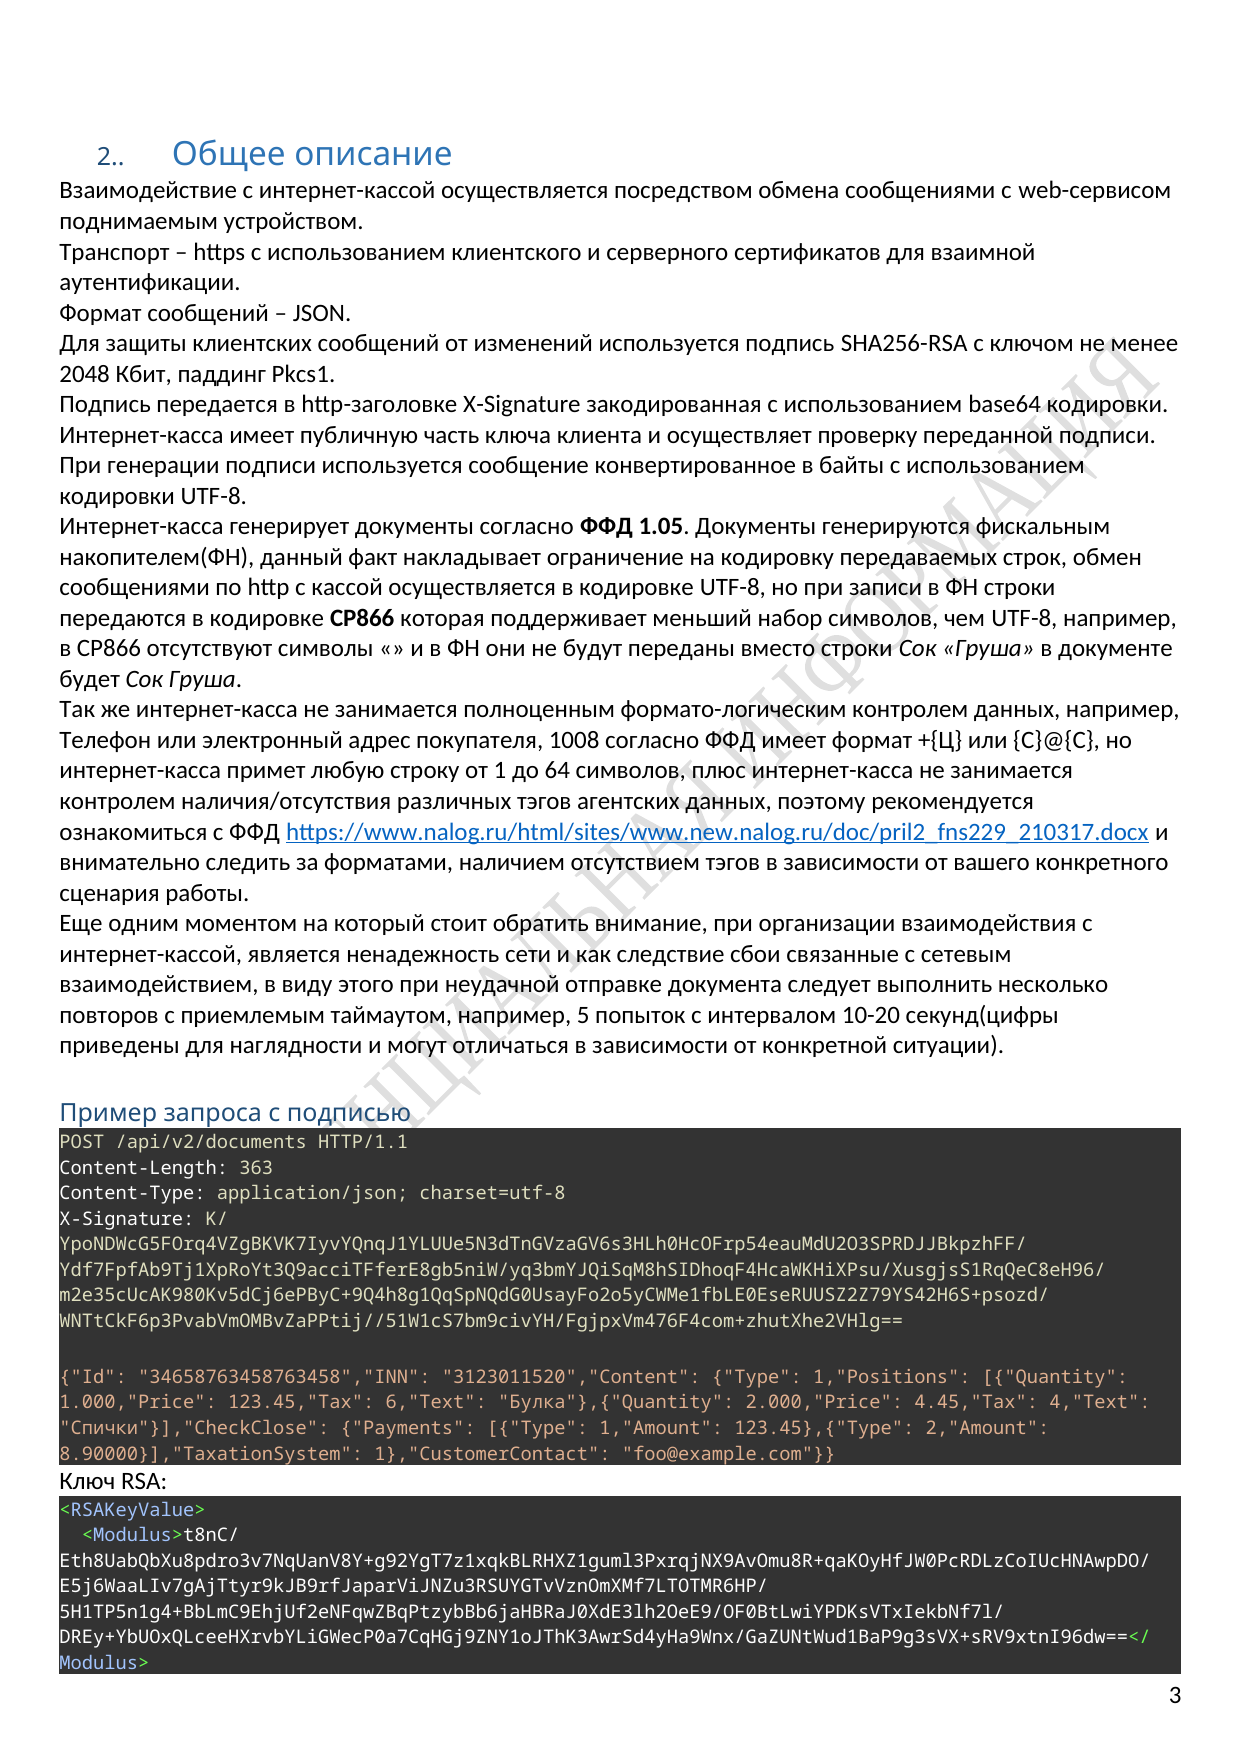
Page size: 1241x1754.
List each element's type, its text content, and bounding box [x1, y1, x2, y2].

text Формат сообщений – JSON. [59, 297, 1181, 327]
text POST /api/v2/documents HTTP/1.1 [59, 1128, 1181, 1154]
text <Modulus>t8nC/Eth8UabQbXu8pdro3v7NqUanV8Y+g92YgT7z1xqkBLRHXZ1guml3PxrqjNX9AvOmu8R+qaKOyHfJW0PcRDLzCoIUcHNAwpDO/E5j6WaaLIv7gAjTtyr9kJB9rfJaparViJNZu3RSUYGTvVznOmXMf7LTOTMR6HP/5H1TP5n1g4+BbLmC9EhjUf2eNFqwZBqPtzybBb6jaHBRaJ0XdE3lh2OeE9/OF0BtLwiYPDKsVTxIekbNf7l/DREy+YbUOxQLceeHXrvbYLiGWecP0a7CqHGj9ZNY1oJThK3AwrSd4yHa9Wnx/GaZUNtWud1BaP9g3sVX+sRV9xtnI96dw==</Modulus> [59, 1521, 1181, 1674]
text Подпись передается в http-заголовке X-Signature закодированная с использованием base64 кодировки. [59, 388, 1181, 419]
text Взаимодействие с интернет-кассой осуществляется посредством обмена сообщениями с web-сервисом поднимаемым устройством. [59, 175, 1181, 236]
text Интернет-касса генерирует документы согласно ФФД 1.05. Документы генерируются фискальным накопителем(ФН), данный факт накладывает ограничение на кодировку передаваемых строк, обмен сообщениями по http с кассой осуществляется в кодировке UTF-8, но при записи в ФН строки передаются в кодировке CP866 которая поддерживает меньший набор символов, чем UTF-8, например, в CP866 отсутствуют символы «» и в ФН они не будут переданы вместо строки Сок «Груша» в документе будет Сок Груша. [59, 510, 1181, 693]
text Транспорт – https с использованием клиентского и серверного сертификатов для взаимной аутентификации. [59, 236, 1181, 297]
text Ключ RSA: [59, 1465, 1181, 1496]
text Content-Type: application/json; charset=utf-8 [59, 1179, 1181, 1205]
text Content-Length: 363 [59, 1154, 1181, 1179]
text Для защиты клиентских сообщений от изменений используется подпись SHA256-RSA с ключом не менее 2048 Кбит, паддинг Pkcs1. [59, 327, 1181, 388]
subtitle Пример запроса с подписью [59, 1094, 1181, 1128]
text Еще одним моментом на который стоит обратить внимание, при организации взаимодействия с интернет-кассой, является ненадежность сети и как следствие сбои связанные с сетевым взаимодействием, в виду этого при неудачной отправке документа следует выполнить несколько повторов с приемлемым таймаутом, например, 5 попыток с интервалом 10-20 секунд(цифры приведены для наглядности и могут отличаться в зависимости от конкретной ситуации). [59, 907, 1181, 1060]
subtitle Общее описание [97, 129, 1181, 175]
text {"Id": "34658763458763458","INN": "3123011520","Content": {"Type": 1,"Positions": [{"Quantity": 1.000,"Price": 123.45,"Tax": 6,"Text": "Булка"},{"Quantity": 2.000,"Price": 4.45,"Tax": 4,"Text": "Спички"}],"CheckClose": {"Payments": [{"Type": 1,"Amount": 123.45},{"Type": 2,"Amount": 8.90000}],"TaxationSystem": 1},"CustomerContact": "foo@example.com"}} [59, 1363, 1181, 1465]
text При генерации подписи используется сообщение конвертированное в байты с использованием кодировки UTF-8. [59, 449, 1181, 510]
text <RSAKeyValue> [59, 1496, 1181, 1521]
text Так же интернет-касса не занимается полноценным формато-логическим контролем данных, например, Телефон или электронный адрес покупателя, 1008 согласно ФФД имеет формат +{Ц} или {С}@{C}, но интернет-касса примет любую строку от 1 до 64 символов, плюс интернет-касса не занимается контролем наличия/отсутствия различных тэгов агентских данных, поэтому рекомендуется ознакомиться с ФФД https://www.nalog.ru/html/sites/www.new.nalog.ru/doc/pril2_fns229_210317.docx и внимательно следить за форматами, наличием отсутствием тэгов в зависимости от вашего конкретного сценария работы. [59, 693, 1181, 907]
text X-Signature: K/YpoNDWcG5FOrq4VZgBKVK7IyvYQnqJ1YLUUe5N3dTnGVzaGV6s3HLh0HcOFrp54eauMdU2O3SPRDJJBkpzhFF/Ydf7FpfAb9Tj1XpRoYt3Q9acciTFferE8gb5niW/yq3bmYJQiSqM8hSIDhoqF4HcaWKHiXPsu/XusgjsS1RqQeC8eH96/m2e35cUcAK980Kv5dCj6ePByC+9Q4h8g1QqSpNQdG0UsayFo2o5yCWMe1fbLE0EseRUUSZ2Z79YS42H6S+psozd/WNTtCkF6p3PvabVmOMBvZaPPtij//51W1cS7bm9civYH/FgjpxVm476F4com+zhutXhe2VHlg== [59, 1205, 1181, 1333]
text Интернет-касса имеет публичную часть ключа клиента и осуществляет проверку переданной подписи. [59, 419, 1181, 449]
